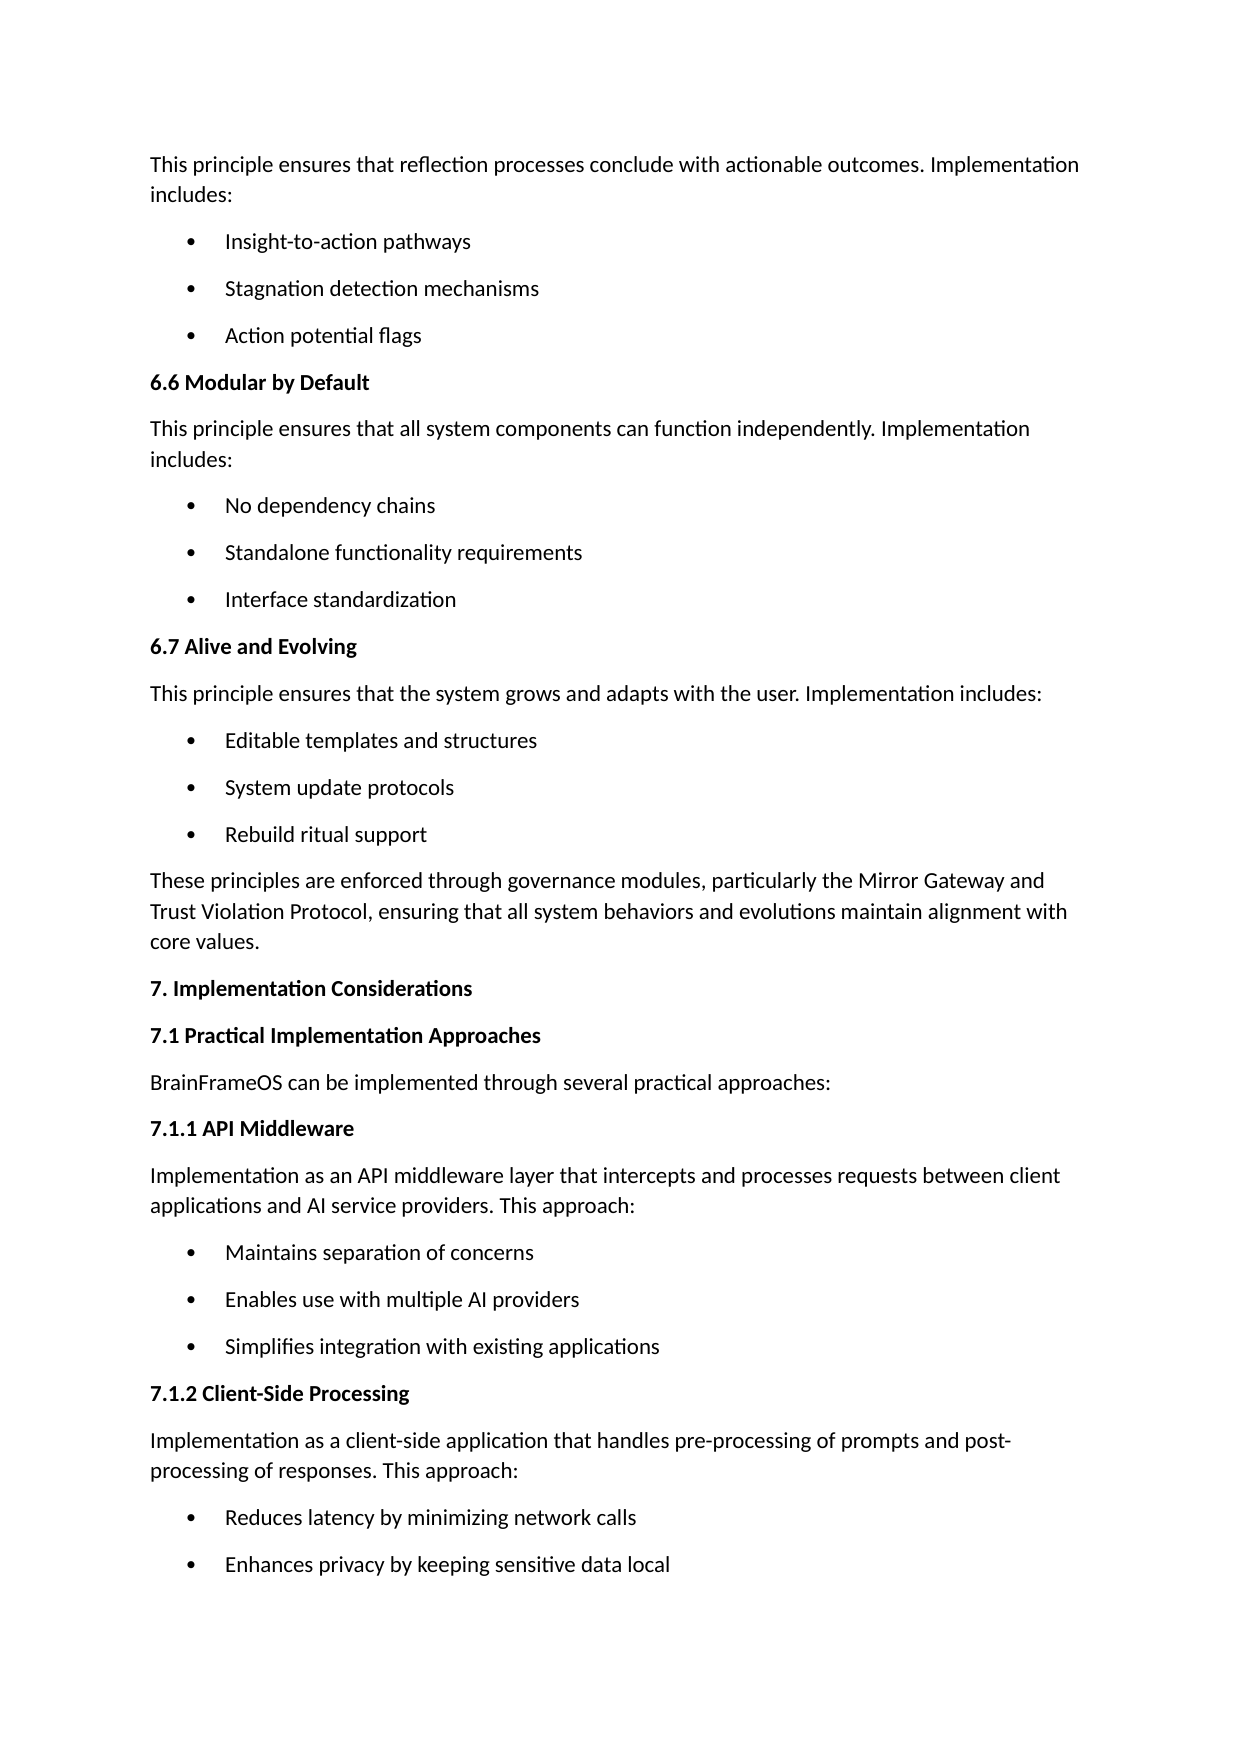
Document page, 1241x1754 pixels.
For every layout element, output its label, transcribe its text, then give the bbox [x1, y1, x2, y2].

text This principle ensures that all system components can function independently. Implementation includes: [150, 414, 1090, 473]
list Standalone functionality requirements [187, 538, 1090, 567]
text Implementation as a client-side application that handles pre-processing of prompts and post-processing of responses. This approach: [150, 1426, 1090, 1484]
text 7.1.1 API Middleware [150, 1114, 1090, 1143]
text 7.1 Practical Implementation Approaches [150, 1021, 1090, 1049]
list Stagnation detection mechanisms [187, 274, 1090, 302]
text Implementation as an API middleware layer that intercepts and processes requests between client applications and AI service providers. This approach: [150, 1161, 1090, 1220]
text 7. Implementation Considerations [150, 974, 1090, 1002]
list Enhances privacy by keeping sensitive data local [187, 1550, 1090, 1578]
text BrainFrameOS can be implemented through several practical approaches: [150, 1068, 1090, 1096]
list Insight-to-action pathways [187, 227, 1090, 255]
list Reduces latency by minimizing network calls [187, 1503, 1090, 1531]
list Simplifies integration with existing applications [187, 1332, 1090, 1360]
text This principle ensures that reflection processes conclude with actionable outcomes. Implementation includes: [150, 150, 1090, 208]
text 6.6 Modular by Default [150, 368, 1090, 396]
text 7.1.2 Client-Side Processing [150, 1379, 1090, 1407]
list System update protocols [187, 773, 1090, 801]
list No dependency chains [187, 492, 1090, 520]
list Enables use with multiple AI providers [187, 1285, 1090, 1313]
text 6.7 Alive and Evolving [150, 632, 1090, 660]
list Rebuild ritual support [187, 820, 1090, 848]
text This principle ensures that the system grows and adapts with the user. Implementation includes: [150, 679, 1090, 707]
list Editable templates and structures [187, 726, 1090, 754]
list Maintains separation of concerns [187, 1238, 1090, 1267]
text These principles are enforced through governance modules, particularly the Mirror Gateway and Trust Violation Protocol, ensuring that all system behaviors and evolutions maintain alignment with core values. [150, 867, 1090, 955]
list Interface standardization [187, 585, 1090, 613]
list Action potential flags [187, 321, 1090, 349]
